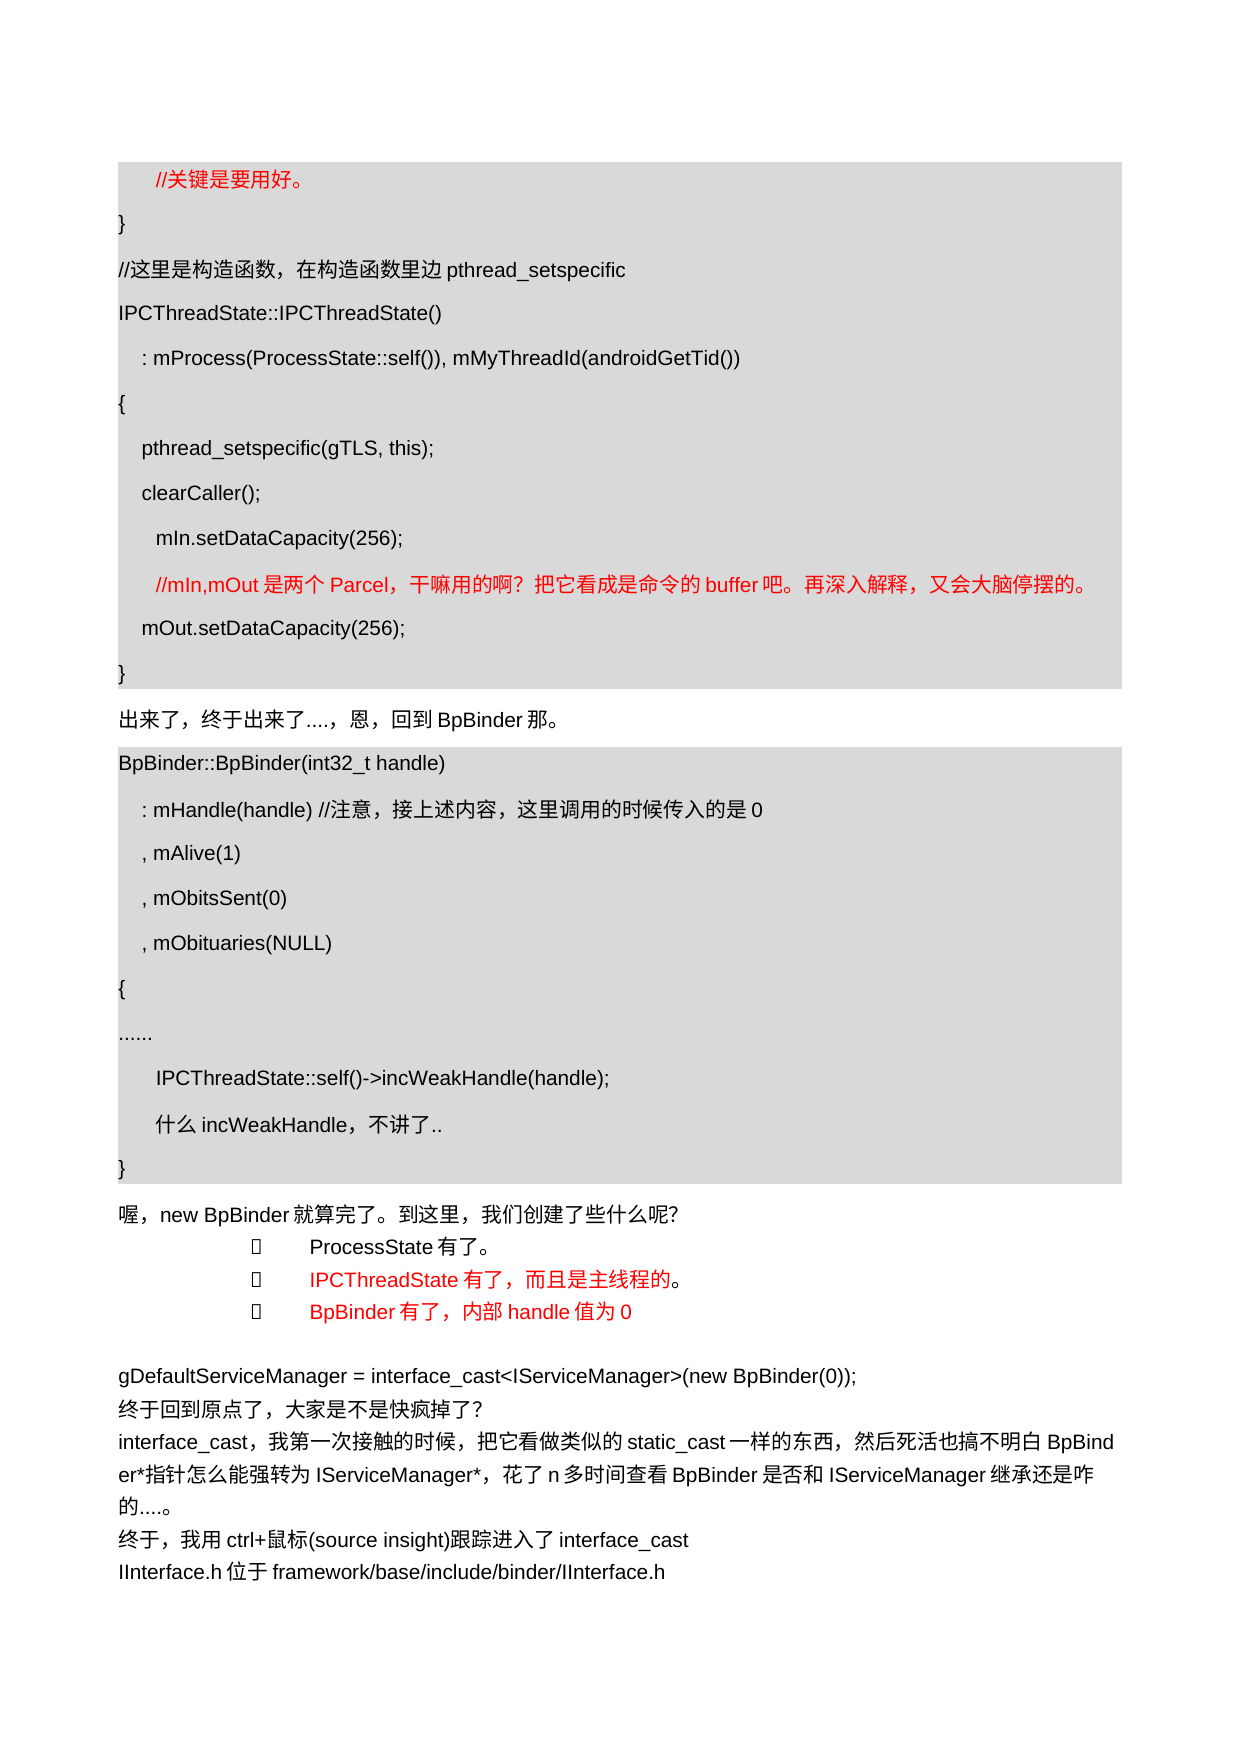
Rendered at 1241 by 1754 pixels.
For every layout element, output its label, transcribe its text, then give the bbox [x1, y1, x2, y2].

text IInterface.h位于framework/base/include/binder/IInterface.h [118, 1554, 1122, 1587]
text mOut.setDataCapacity(256); [118, 612, 1122, 644]
text , mObituaries(NULL) [118, 927, 1122, 959]
text } [118, 657, 1122, 689]
text  ProcessState有了。 [250, 1229, 1122, 1262]
text ...... [118, 1017, 1122, 1049]
text 什么incWeakHandle，不讲了.. [118, 1107, 1122, 1139]
text interface_cast，我第一次接触的时候，把它看做类似的static_cast一样的东西，然后死活也搞不明白 BpBinder*指针怎么能强转为IServiceManager*，花了n多时间查看BpBinder是否和IServiceManager继承还是咋的....。 [118, 1424, 1122, 1522]
text //这里是构造函数，在构造函数里边pthread_setspecific [118, 252, 1122, 284]
text clearCaller(); [118, 477, 1122, 509]
text } [118, 1152, 1122, 1184]
text pthread_setspecific(gTLS, this); [118, 432, 1122, 464]
text //关键是要用好。 [118, 162, 1122, 194]
text , mAlive(1) [118, 837, 1122, 869]
text } [118, 207, 1122, 239]
text { [118, 387, 1122, 419]
text mIn.setDataCapacity(256); [118, 522, 1122, 554]
text 终于，我用ctrl+鼠标(source insight)跟踪进入了interface_cast [118, 1522, 1122, 1554]
text IPCThreadState::IPCThreadState() [118, 297, 1122, 329]
text 终于回到原点了，大家是不是快疯掉了？ [118, 1392, 1122, 1424]
text //mIn,mOut是两个Parcel，干嘛用的啊？把它看成是命令的buffer吧。再深入解释，又会大脑停摆的。 [118, 567, 1122, 599]
text  IPCThreadState有了，而且是主线程的。 [250, 1262, 1122, 1294]
text : mHandle(handle) //注意，接上述内容，这里调用的时候传入的是0 [118, 792, 1122, 824]
text { [118, 972, 1122, 1004]
text 出来了，终于出来了....，恩，回到BpBinder那。 [118, 702, 1122, 734]
text BpBinder::BpBinder(int32_t handle) [118, 747, 1122, 779]
text , mObitsSent(0) [118, 882, 1122, 914]
text gDefaultServiceManager = interface_cast<IServiceManager>(new BpBinder(0)); [118, 1359, 1122, 1392]
text  BpBinder有了，内部handle值为0 [250, 1294, 1122, 1327]
text IPCThreadState::self()->incWeakHandle(handle); [118, 1062, 1122, 1094]
text : mProcess(ProcessState::self()), mMyThreadId(androidGetTid()) [118, 342, 1122, 374]
text 喔，new BpBinder就算完了。到这里，我们创建了些什么呢？ [118, 1197, 1122, 1229]
